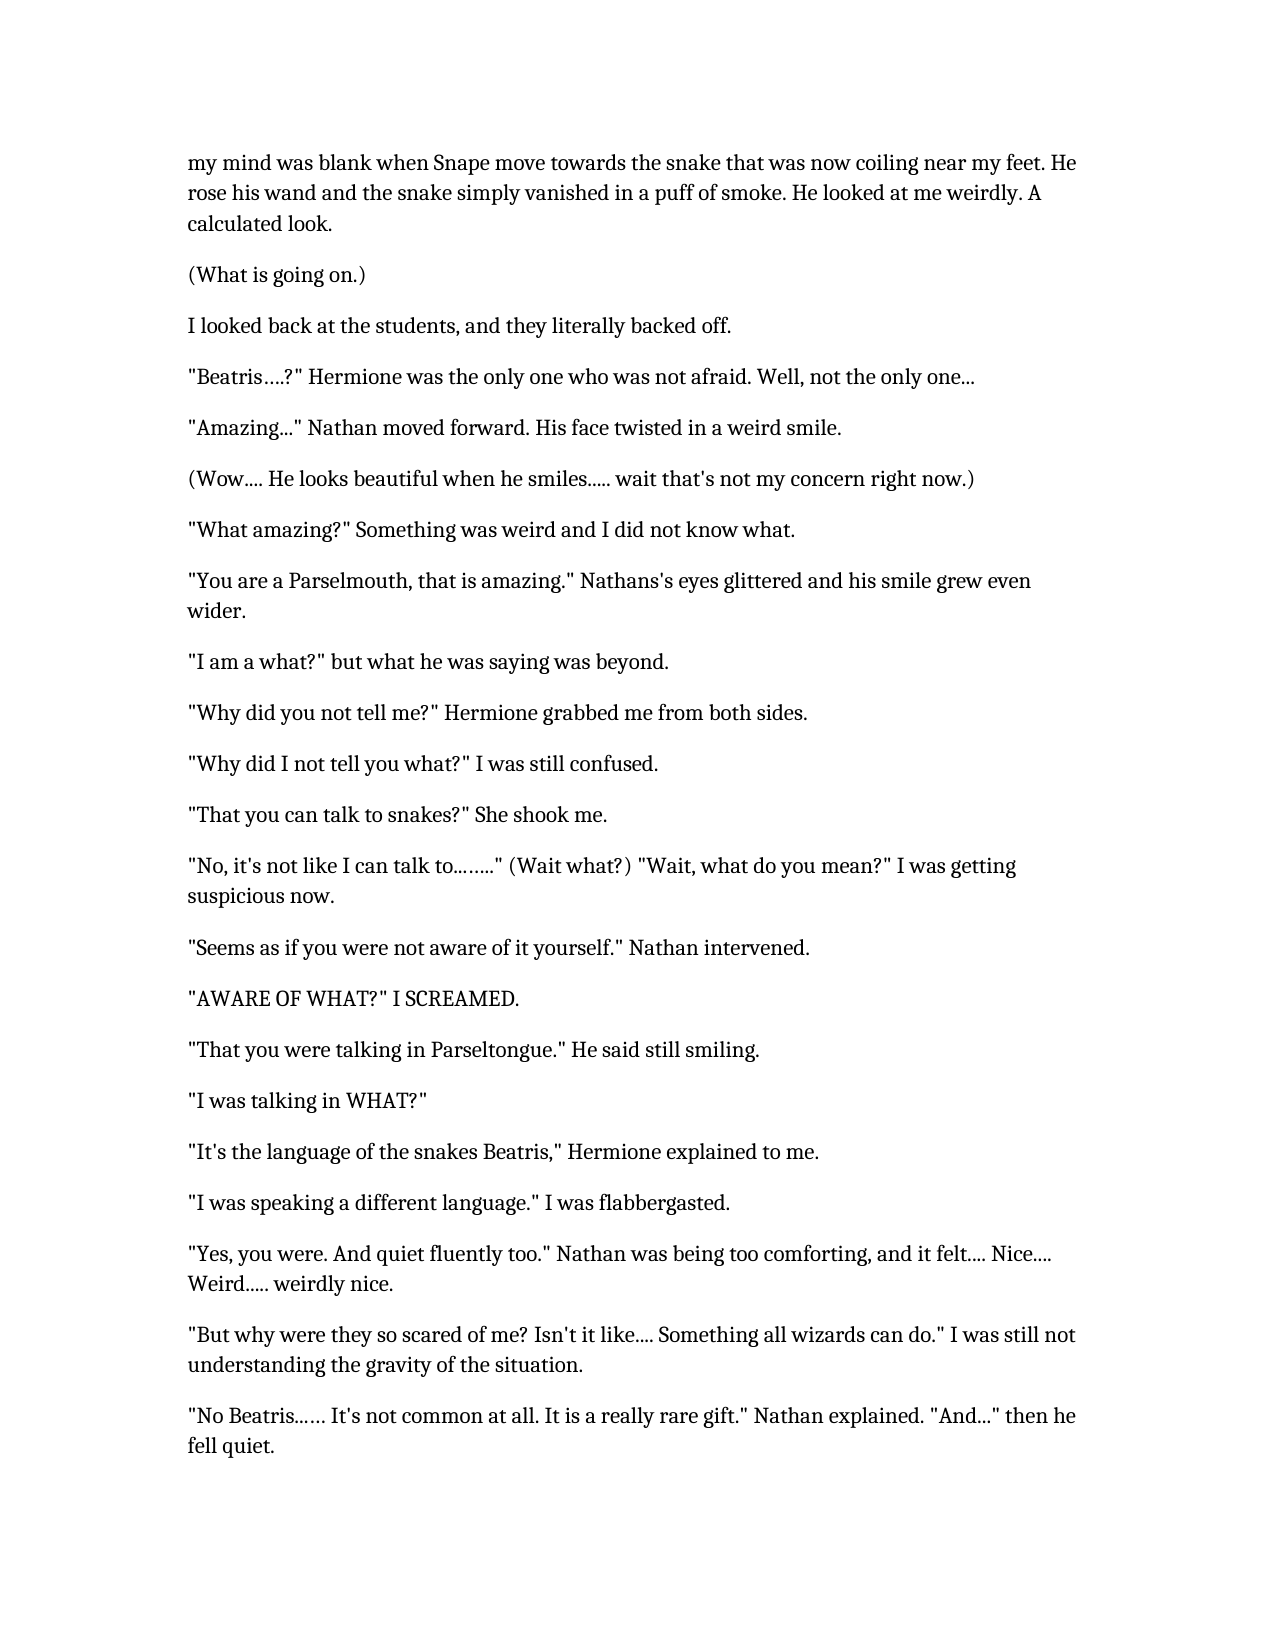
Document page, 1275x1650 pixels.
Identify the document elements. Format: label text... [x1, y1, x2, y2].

text I looked back at the students, and they literally backed off. [187, 312, 1087, 339]
text "Yes, you were. And quiet fluently too." Nathan was being too comforting, and it felt.... Nice.... Weird..... weirdly nice. [187, 1241, 1087, 1297]
text "Why did you not tell me?" Hermione grabbed me from both sides. [187, 700, 1087, 726]
text "But why were they so scared of me? Isn't it like.... Something all wizards can do." I was still not understanding the gravity of the situation. [187, 1322, 1087, 1378]
text "I was speaking a different language." I was flabbergasted. [187, 1189, 1087, 1216]
text "That you were talking in Parseltongue." He said still smiling. [187, 1036, 1087, 1063]
text "You are a Parselmouth, that is amazing." Nathans's eyes glittered and his smile grew even wider. [187, 568, 1087, 624]
text (What is going on.) [187, 261, 1087, 288]
text "I am a what?" but what he was saying was beyond. [187, 649, 1087, 675]
text "I was talking in WHAT?" [187, 1087, 1087, 1114]
text "Amazing..." Nathan moved forward. His face twisted in a weird smile. [187, 414, 1087, 441]
text "What amazing?" Something was weird and I did not know what. [187, 517, 1087, 543]
text "No Beatris...… It's not common at all. It is a really rare gift." Nathan explained. "And..." then he fell quiet. [187, 1403, 1087, 1460]
text "Seems as if you were not aware of it yourself." Nathan intervened. [187, 934, 1087, 961]
text "AWARE OF WHAT?" I SCREAMED. [187, 985, 1087, 1012]
text my mind was blank when Snape move towards the snake that was now coiling near my feet. He rose his wand and the snake simply vanished in a puff of smoke. He looked at me weirdly. A calculated look. [187, 150, 1087, 237]
text "Beatris….?" Hermione was the only one who was not afraid. Well, not the only one... [187, 363, 1087, 390]
text (Wow.... He looks beautiful when he smiles..... wait that's not my concern right now.) [187, 466, 1087, 492]
text "It's the language of the snakes Beatris," Hermione explained to me. [187, 1138, 1087, 1165]
text "No, it's not like I can talk to...….." (Wait what?) "Wait, what do you mean?" I was getting suspicious now. [187, 853, 1087, 910]
text "That you can talk to snakes?" She shook me. [187, 802, 1087, 828]
text "Why did I not tell you what?" I was still confused. [187, 751, 1087, 777]
